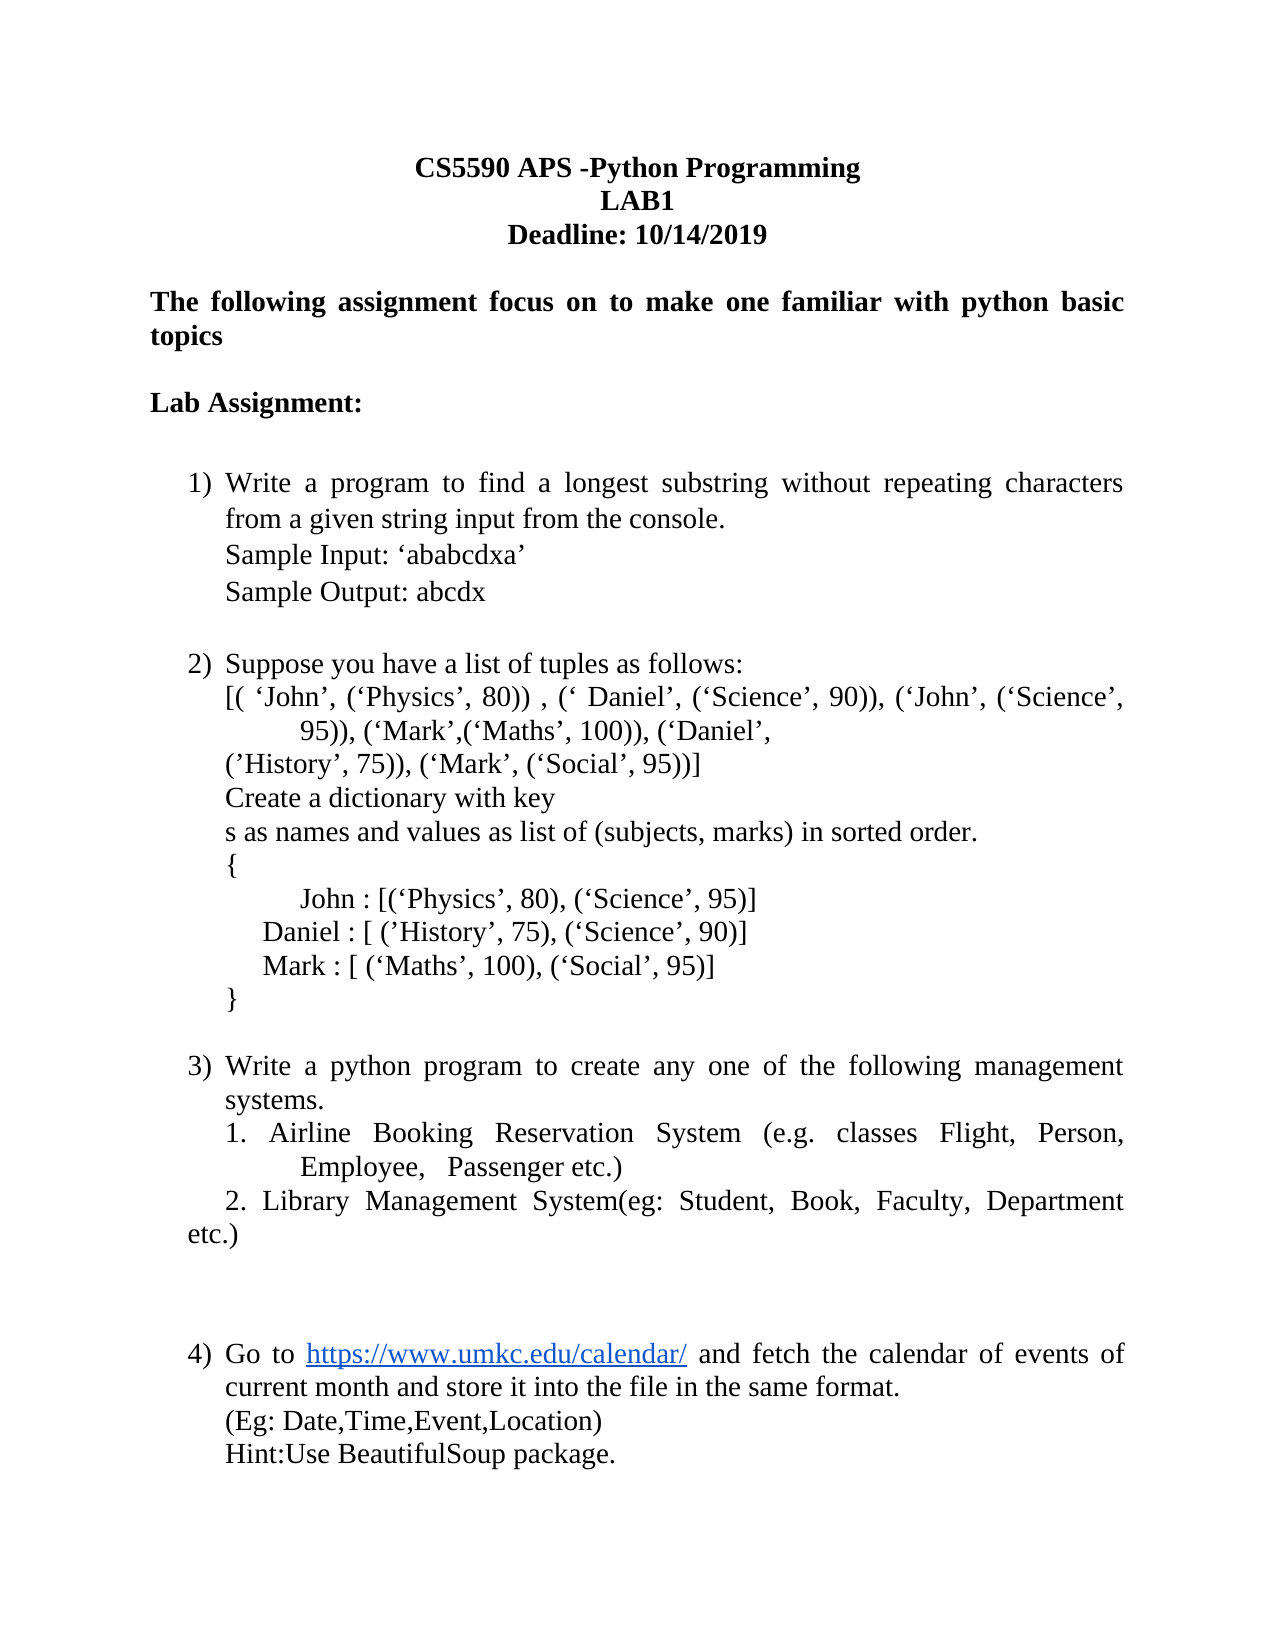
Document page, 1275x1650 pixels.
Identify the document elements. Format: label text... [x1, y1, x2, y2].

text Hint:Use BeautifulSoup package. [225, 1437, 1125, 1470]
text Mark : [ (‘Maths’, 100), (‘Social’, 95)] [225, 948, 1125, 981]
text } [187, 981, 1125, 1015]
text The following assignment focus on to make one familiar with python basic topics [150, 284, 1125, 351]
list Go to https://www.umkc.edu/calendar/ and fetch the calendar of events of current month and store it into the file in the same format. [187, 1336, 1125, 1403]
text (Eg: Date,Time,Event,Location) [225, 1403, 1125, 1437]
text { [187, 847, 1125, 881]
text CS5590 APS -Python Programming [150, 150, 1125, 183]
list Write a python program to create any one of the following management systems. [187, 1048, 1125, 1116]
text Sample Input: ‘ababcdxa’ [225, 537, 1125, 571]
text Deadline: 10/14/2019 [150, 217, 1125, 251]
text 1. Airline Booking Reservation System (e.g. classes Flight, Person, Employee, Passenger etc.) [225, 1116, 1125, 1183]
text [( ‘John’, (‘Physics’, 80)) , (‘ Daniel’, (‘Science’, 90)), (‘John’, (‘Science’, 95)), (‘Mark’,(‘Maths’, 100)), (‘Daniel’, [225, 679, 1125, 747]
text Sample Output: abcdx [225, 574, 1125, 607]
text s as names and values as list of (subjects, marks) in sorted order. [187, 814, 1125, 847]
text Create a dictionary with key [187, 780, 1125, 814]
text John : [(‘Physics’, 80), (‘Science’, 95)] [262, 881, 1125, 914]
list Suppose you have a list of tuples as follows: [187, 646, 1125, 679]
text Daniel : [ (’History’, 75), (‘Science’, 90)] [225, 914, 1125, 948]
text 2. Library Management System(eg: Student, Book, Faculty, Department etc.) [187, 1183, 1125, 1250]
text Lab Assignment: [150, 385, 1125, 418]
list Write a program to find a longest substring without repeating characters from a given string input from the console. [187, 465, 1125, 535]
text (’History’, 75)), (‘Mark’, (‘Social’, 95))] [187, 747, 1125, 780]
text LAB1 [150, 183, 1125, 217]
